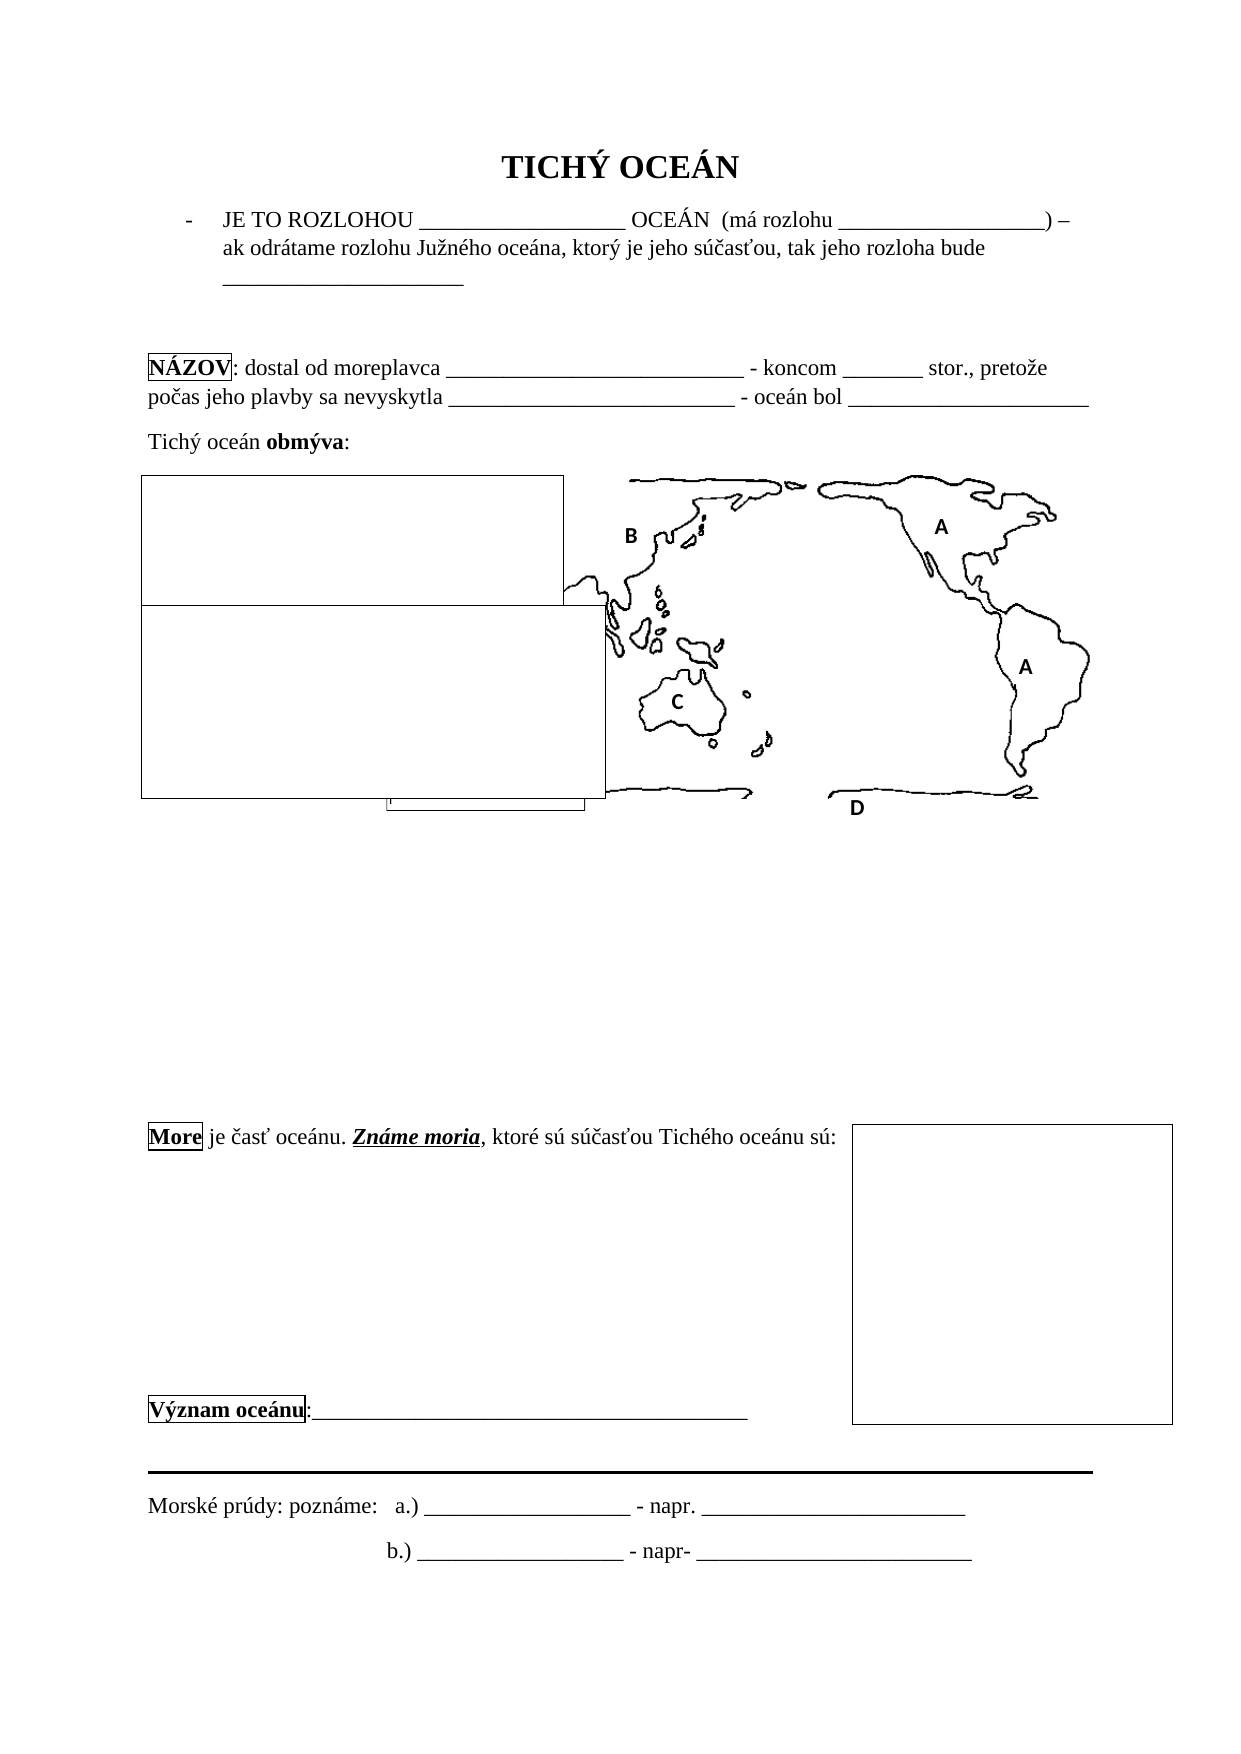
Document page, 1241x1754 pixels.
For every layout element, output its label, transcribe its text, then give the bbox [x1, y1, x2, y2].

text b.) __________________ - napr- ________________________ [148, 1538, 1093, 1564]
text Morské prúdy: poznáme: a.) __________________ - napr. _______________________ [148, 1492, 1093, 1519]
text Význam oceánu:______________________________________ [306, 1395, 852, 1423]
text Tichý oceán obmýva: [148, 428, 1093, 455]
list JE TO ROZLOHOU __________________ OCEÁN (má rozlohu __________________) – ak odrátame rozlohu Južného oceána, ktorý je jeho súčasťou, tak jeho rozloha bude _____________________ [185, 206, 1093, 289]
picture [179, 473, 1093, 819]
text Význam oceánu:______________________________________ [149, 1396, 304, 1422]
text TICHÝ OCEÁN [148, 148, 1093, 186]
text NÁZOV: dostal od moreplavca __________________________ - koncom _______ stor., pretože počas jeho plavby sa nevyskytla _________________________ - oceán bol _____________________ [148, 353, 1093, 409]
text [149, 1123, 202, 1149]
text More je časť oceánu. Známe moria, ktoré sú súčasťou Tichého oceánu sú: [203, 1122, 1093, 1151]
